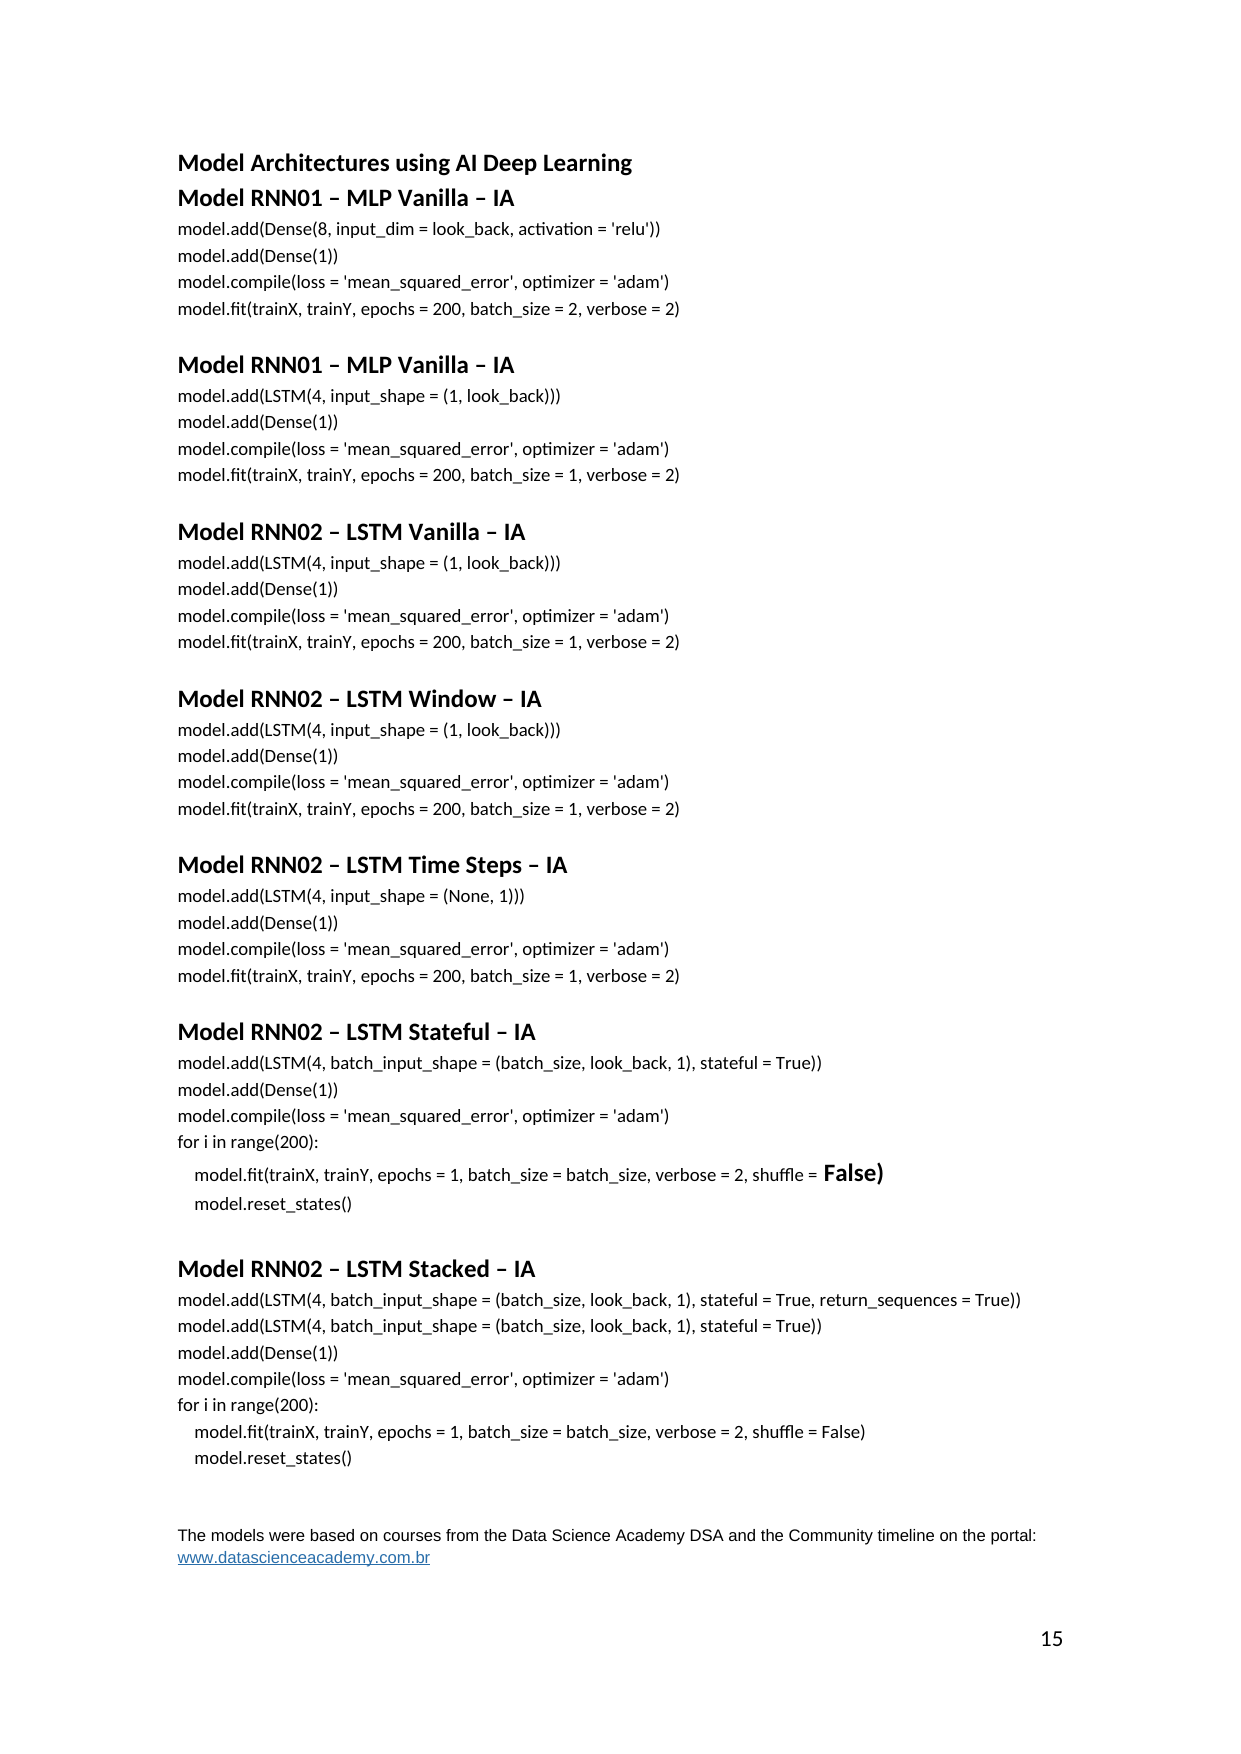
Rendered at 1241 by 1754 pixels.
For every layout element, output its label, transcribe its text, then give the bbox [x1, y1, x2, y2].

text model.add(Dense(1)) [177, 744, 1063, 767]
text model.add(Dense(1)) [177, 1078, 1063, 1101]
text model.reset_states() [177, 1192, 1063, 1215]
text model.fit(trainX, trainY, epochs = 200, batch_size = 2, verbose = 2) [177, 297, 1063, 319]
text model.fit(trainX, trainY, epochs = 1, batch_size = batch_size, verbose = 2, shuffle = False) [177, 1157, 1063, 1187]
text model.add(LSTM(4, input_shape = (1, look_back))) [177, 718, 1063, 741]
text Model RNN02 – LSTM Stacked – IA [177, 1253, 1063, 1284]
text Model RNN02 – LSTM Window – IA [177, 683, 1063, 713]
text Model RNN01 – MLP Vanilla – IA [177, 349, 1063, 380]
text model.add(Dense(1)) [177, 1341, 1063, 1364]
text model.compile(loss = 'mean_squared_error', optimizer = 'adam') [177, 604, 1063, 627]
text model.fit(trainX, trainY, epochs = 200, batch_size = 1, verbose = 2) [177, 630, 1063, 653]
text model.compile(loss = 'mean_squared_error', optimizer = 'adam') [177, 270, 1063, 293]
text model.add(LSTM(4, input_shape = (None, 1))) [177, 885, 1063, 908]
text model.compile(loss = 'mean_squared_error', optimizer = 'adam') [177, 937, 1063, 960]
text Model Architectures using AI Deep Learning [177, 148, 1063, 178]
text model.add(Dense(1)) [177, 577, 1063, 600]
text model.compile(loss = 'mean_squared_error', optimizer = 'adam') [177, 1367, 1063, 1390]
text model.add(Dense(1)) [177, 411, 1063, 434]
text model.add(Dense(1)) [177, 244, 1063, 267]
text model.add(LSTM(4, input_shape = (1, look_back))) [177, 384, 1063, 407]
text model.fit(trainX, trainY, epochs = 1, batch_size = batch_size, verbose = 2, shuffle = False) [177, 1420, 1063, 1443]
text model.compile(loss = 'mean_squared_error', optimizer = 'adam') [177, 1104, 1063, 1127]
text model.compile(loss = 'mean_squared_error', optimizer = 'adam') [177, 437, 1063, 460]
text Model RNN02 – LSTM Time Steps – IA [177, 850, 1063, 880]
text model.fit(trainX, trainY, epochs = 200, batch_size = 1, verbose = 2) [177, 797, 1063, 820]
text model.add(Dense(1)) [177, 911, 1063, 934]
text model.add(Dense(8, input_dim = look_back, activation = 'relu')) [177, 218, 1063, 241]
text Model RNN01 – MLP Vanilla – IA [177, 183, 1063, 213]
text model.reset_states() [177, 1446, 1063, 1469]
text model.compile(loss = 'mean_squared_error', optimizer = 'adam') [177, 771, 1063, 793]
text model.add(LSTM(4, batch_input_shape = (batch_size, look_back, 1), stateful = True)) [177, 1051, 1063, 1074]
text model.add(LSTM(4, input_shape = (1, look_back))) [177, 551, 1063, 574]
text model.add(LSTM(4, batch_input_shape = (batch_size, look_back, 1), stateful = True)) [177, 1314, 1063, 1337]
text Model RNN02 – LSTM Stateful – IA [177, 1016, 1063, 1047]
text model.add(LSTM(4, batch_input_shape = (batch_size, look_back, 1), stateful = True, return_sequences = True)) [177, 1288, 1063, 1311]
text The models were based on courses from the Data Science Academy DSA and the Community timeline on the portal: www.datascienceacademy.com.br [177, 1526, 1063, 1567]
text model.fit(trainX, trainY, epochs = 200, batch_size = 1, verbose = 2) [177, 463, 1063, 486]
text model.fit(trainX, trainY, epochs = 200, batch_size = 1, verbose = 2) [177, 964, 1063, 987]
text Model RNN02 – LSTM Vanilla – IA [177, 516, 1063, 547]
text for i in range(200): [177, 1394, 1063, 1417]
text for i in range(200): [177, 1131, 1063, 1153]
